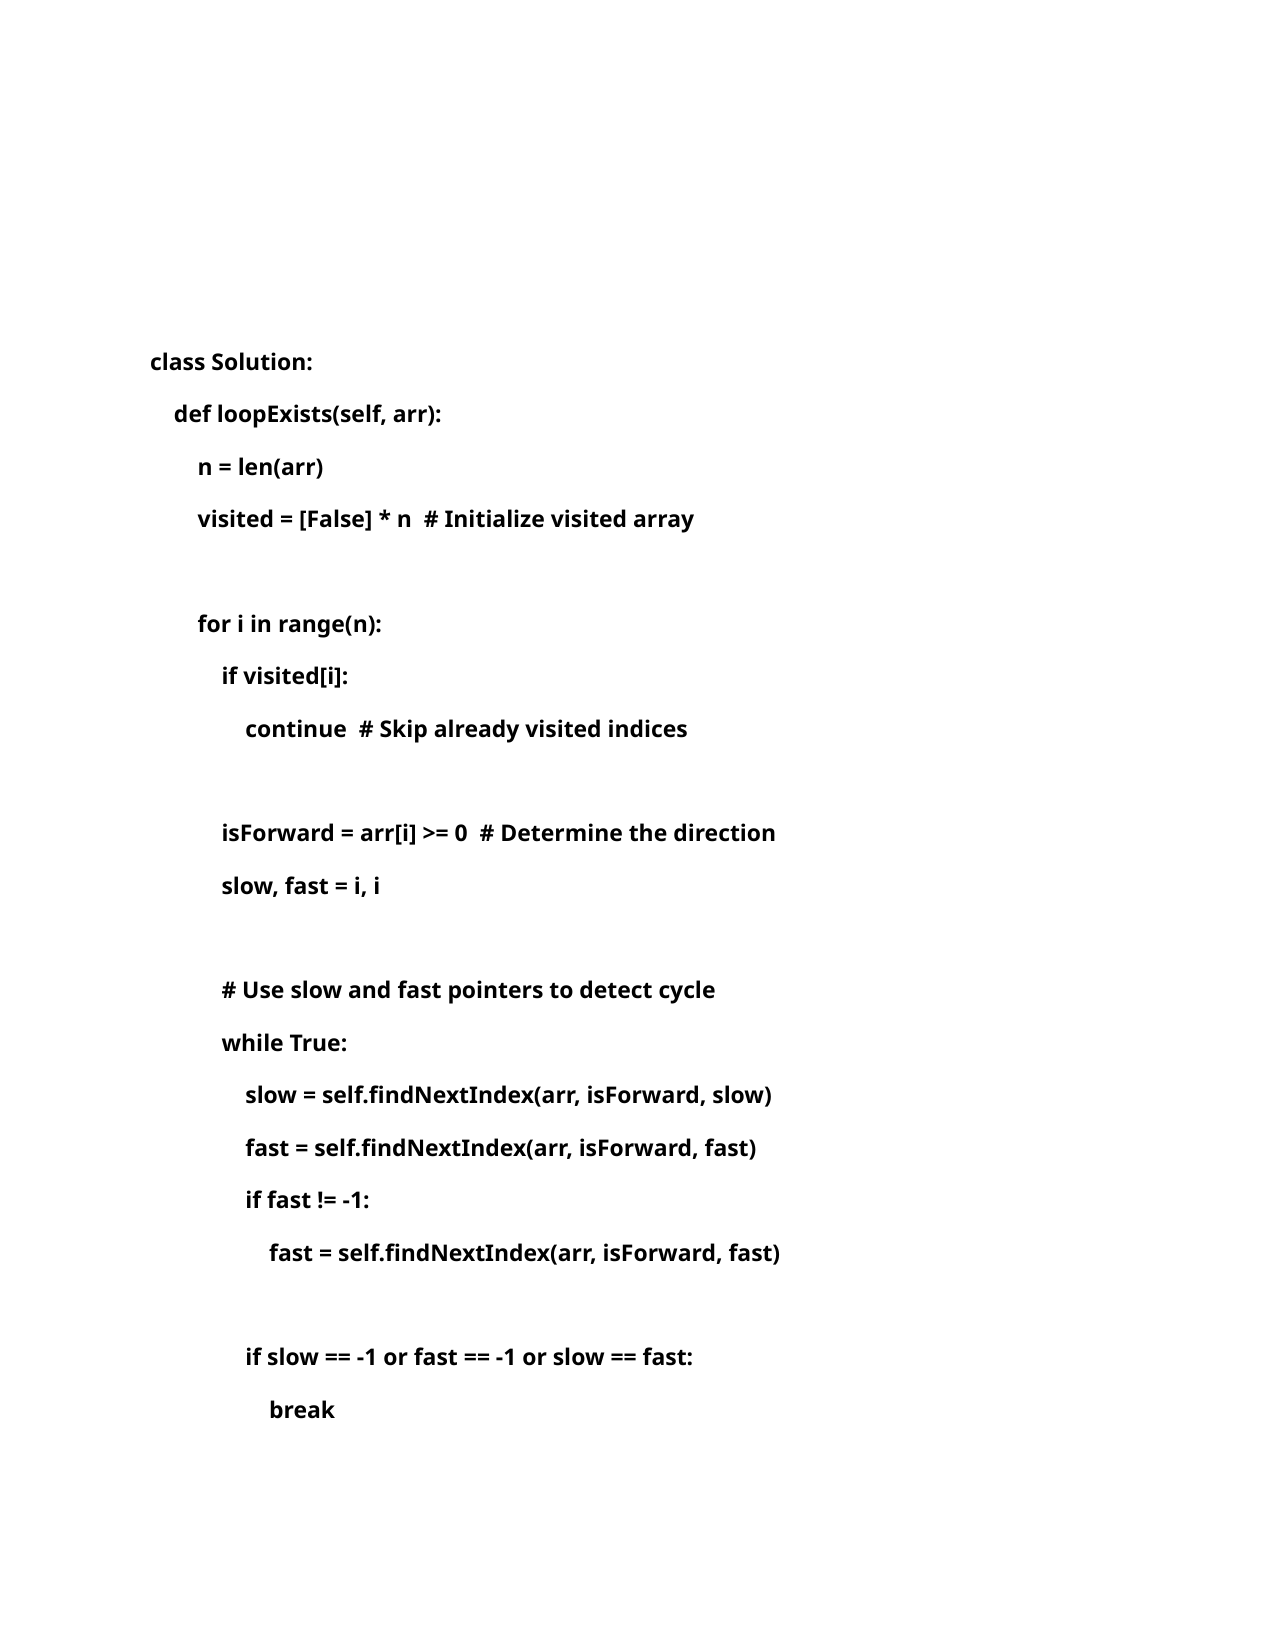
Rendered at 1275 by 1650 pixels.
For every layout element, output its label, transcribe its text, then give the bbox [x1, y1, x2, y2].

text slow, fast = i, i [150, 869, 1125, 901]
text continue # Skip already visited indices [150, 713, 1125, 744]
text if visited[i]: [150, 660, 1125, 691]
text fast = self.findNextIndex(arr, isForward, fast) [150, 1132, 1125, 1163]
text slow = self.findNextIndex(arr, isForward, slow) [150, 1079, 1125, 1110]
text if slow == -1 or fast == -1 or slow == fast: [150, 1341, 1125, 1372]
text fast = self.findNextIndex(arr, isForward, fast) [150, 1237, 1125, 1268]
text def loopExists(self, arr): [150, 398, 1125, 429]
text for i in range(n): [150, 607, 1125, 639]
text # Use slow and fast pointers to detect cycle [150, 974, 1125, 1005]
text if fast != -1: [150, 1184, 1125, 1216]
text isForward = arr[i] >= 0 # Determine the direction [150, 817, 1125, 848]
text while True: [150, 1026, 1125, 1058]
text class Solution: [150, 345, 1125, 377]
text break [150, 1394, 1125, 1425]
text visited = [False] * n # Initialize visited array [150, 503, 1125, 534]
text n = len(arr) [150, 451, 1125, 482]
